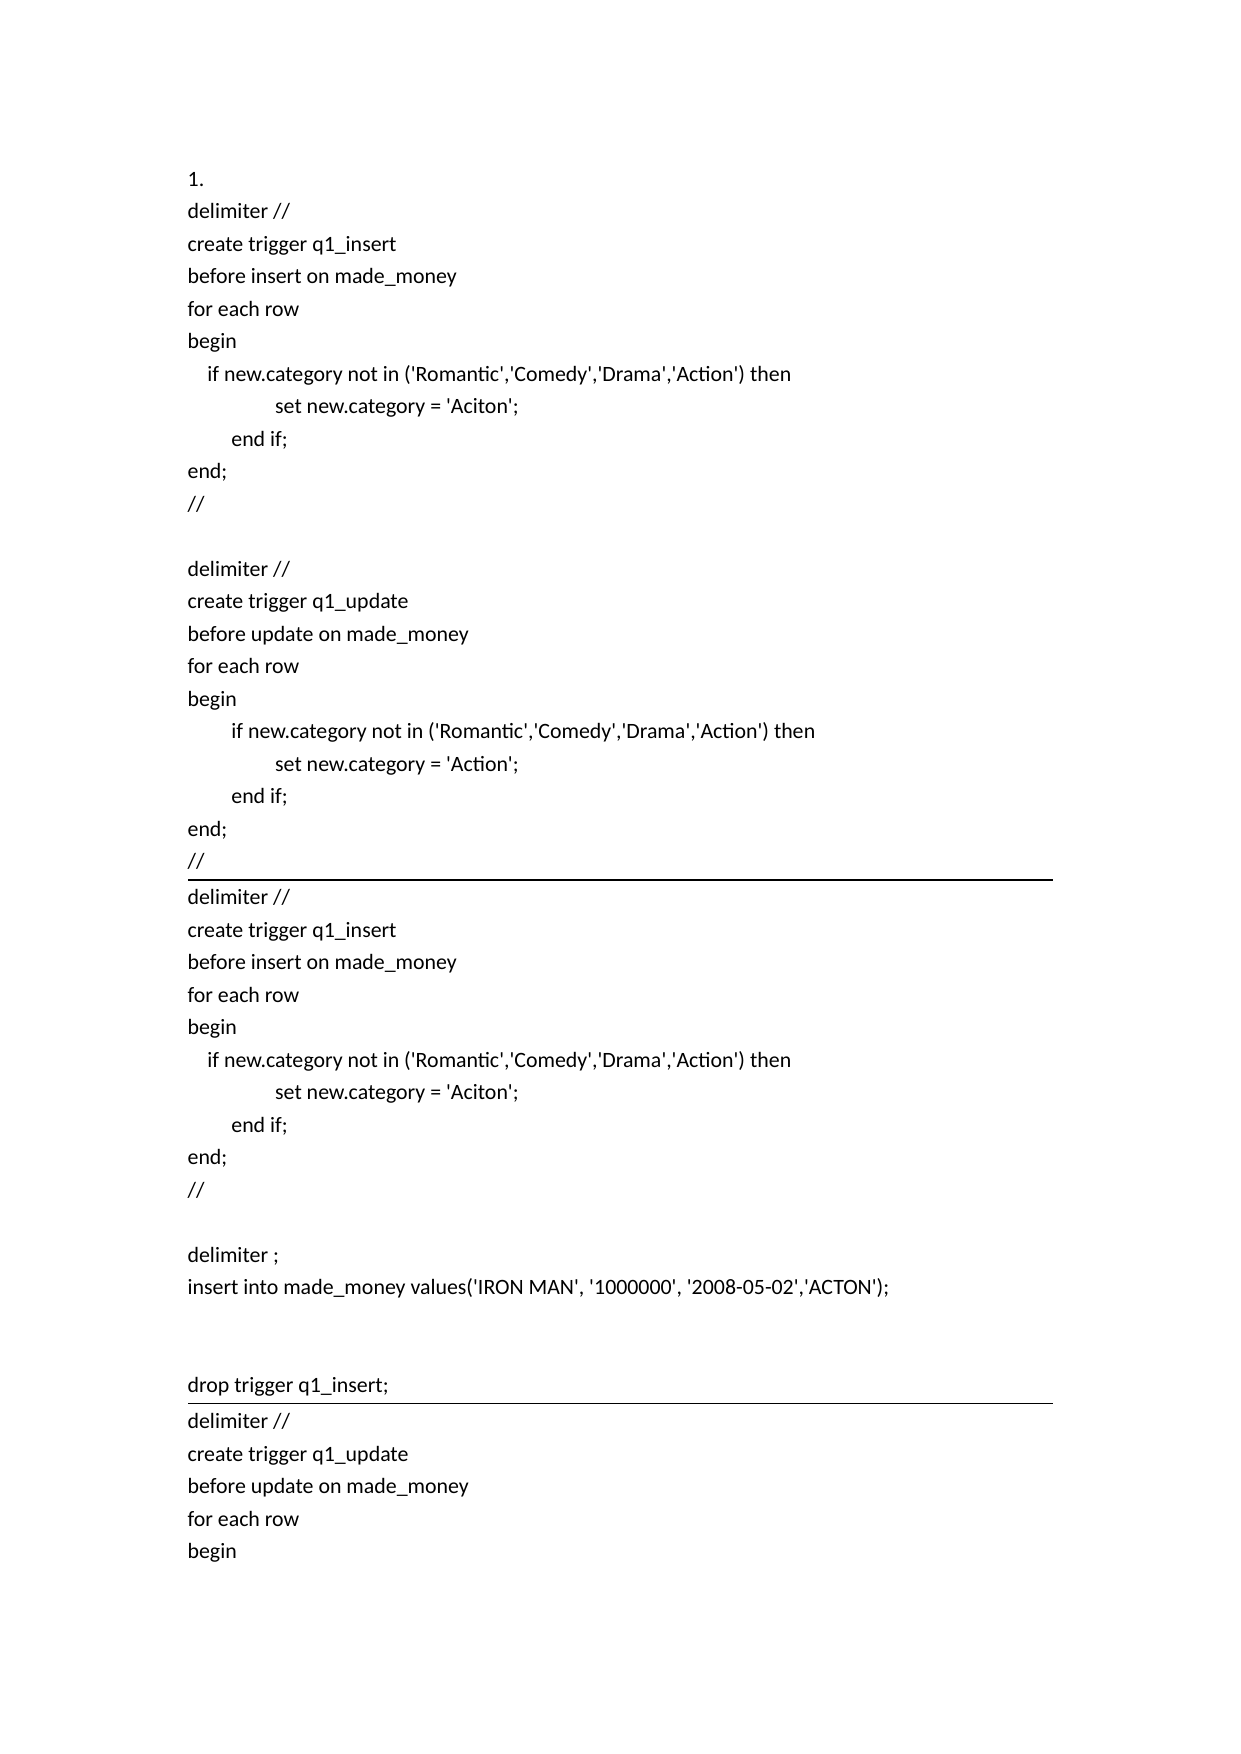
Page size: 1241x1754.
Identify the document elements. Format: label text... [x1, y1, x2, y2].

text // [187, 844, 1053, 881]
text end; [187, 812, 1053, 844]
text before insert on made_money [187, 259, 1053, 292]
text create trigger q1_update [187, 584, 1053, 617]
text end if; [187, 779, 1053, 812]
text create trigger q1_update [187, 1437, 1053, 1469]
text for each row [187, 978, 1053, 1011]
text if new.category not in ('Romantic','Comedy','Drama','Action') then [187, 357, 1053, 389]
text delimiter // [187, 881, 1053, 913]
text before update on made_money [187, 617, 1053, 649]
text for each row [187, 649, 1053, 682]
text if new.category not in ('Romantic','Comedy','Drama','Action') then [187, 1043, 1053, 1076]
text end if; [187, 422, 1053, 454]
text set new.category = 'Aciton'; [187, 1076, 1053, 1108]
text delimiter // [187, 194, 1053, 227]
text before update on made_money [187, 1469, 1053, 1502]
text for each row [187, 1502, 1053, 1534]
text set new.category = 'Aciton'; [187, 389, 1053, 422]
text delimiter // [187, 552, 1053, 584]
text begin [187, 1011, 1053, 1043]
text for each row [187, 292, 1053, 324]
text begin [187, 1534, 1053, 1567]
text end if; [187, 1108, 1053, 1141]
text set new.category = 'Action'; [187, 747, 1053, 779]
text end; [187, 454, 1053, 487]
text end; [187, 1141, 1053, 1173]
text delimiter // [187, 1404, 1053, 1437]
text delimiter ; [187, 1238, 1053, 1271]
text create trigger q1_insert [187, 227, 1053, 259]
text begin [187, 682, 1053, 714]
text begin [187, 324, 1053, 357]
text 1. [187, 162, 1053, 194]
text // [187, 1173, 1053, 1206]
text create trigger q1_insert [187, 913, 1053, 946]
text // [187, 487, 1053, 519]
text drop trigger q1_insert; [187, 1368, 1053, 1404]
text if new.category not in ('Romantic','Comedy','Drama','Action') then [187, 714, 1053, 747]
text insert into made_money values('IRON MAN', '1000000', '2008-05-02','ACTON'); [187, 1271, 1053, 1303]
text before insert on made_money [187, 946, 1053, 978]
